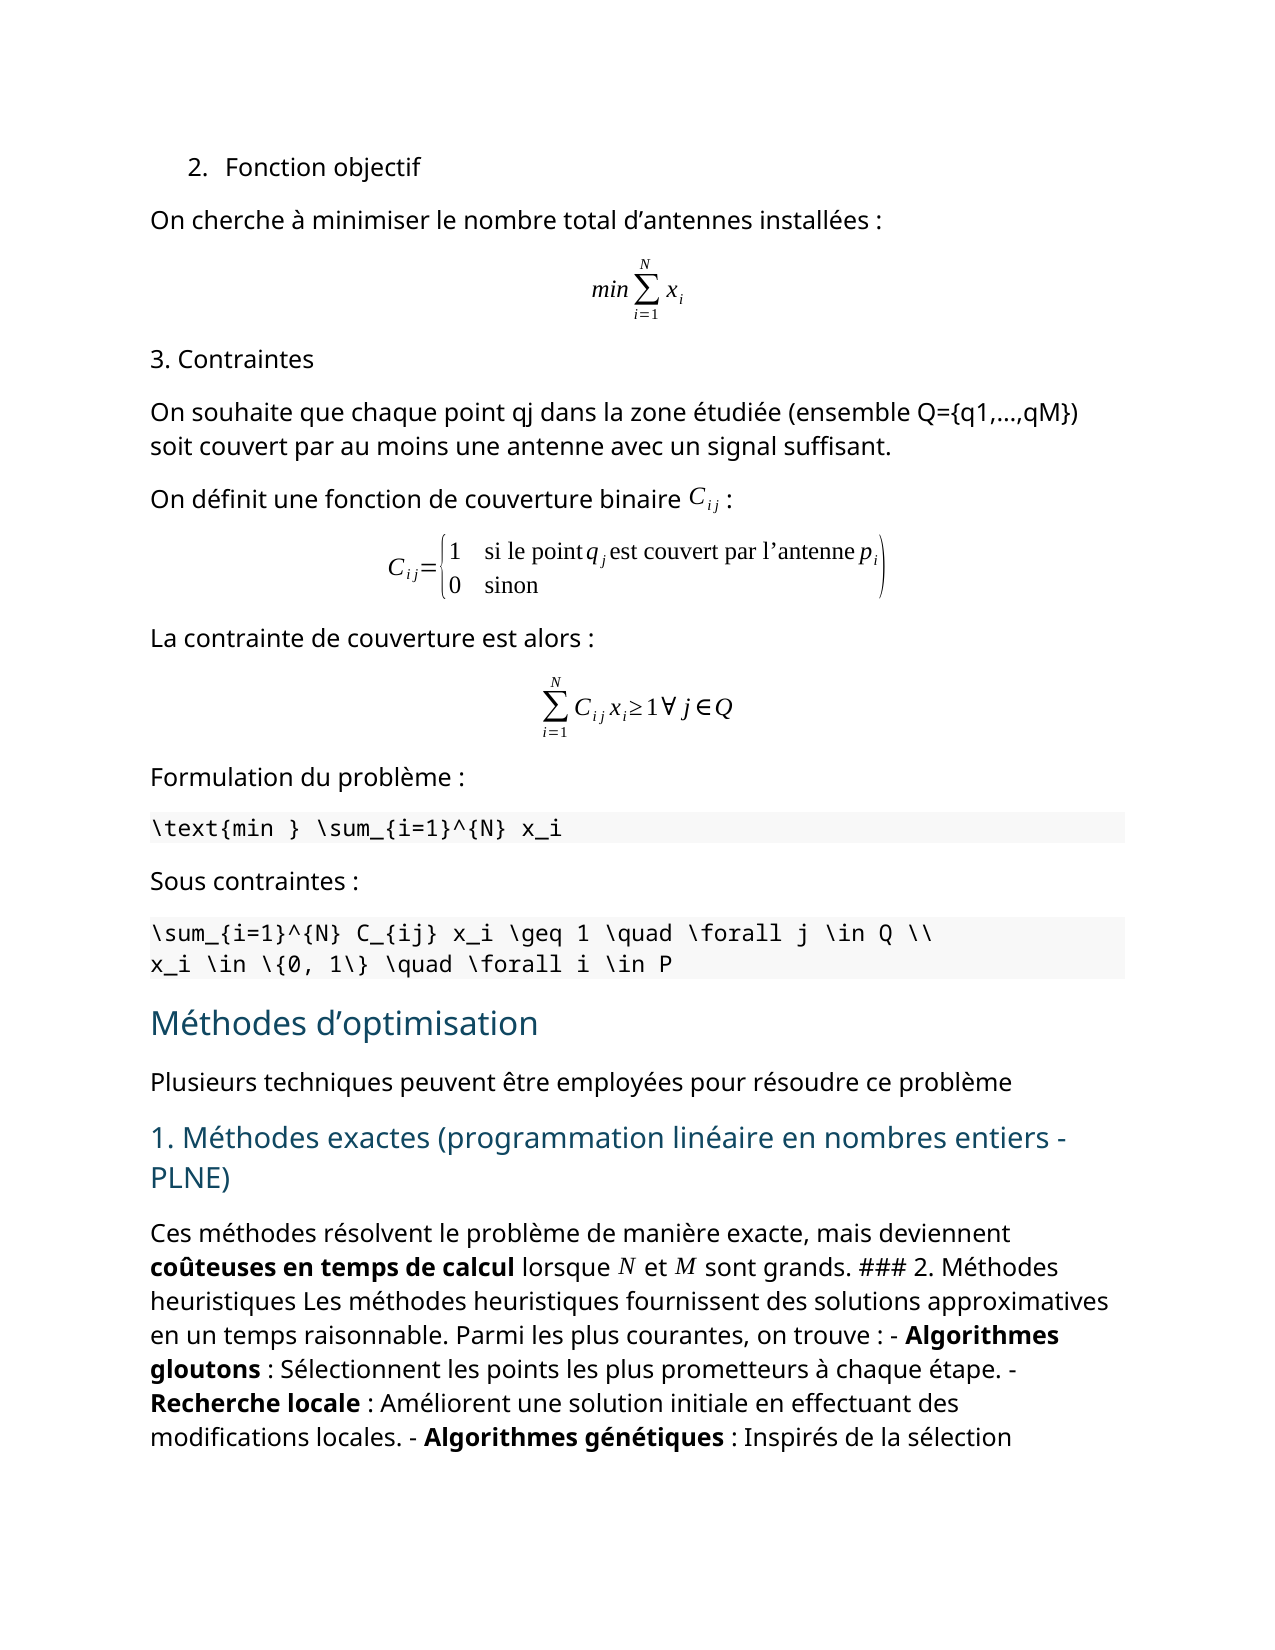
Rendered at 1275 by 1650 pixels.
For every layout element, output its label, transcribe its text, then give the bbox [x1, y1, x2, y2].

text On définit une fonction de couverture binaire ​ : [150, 481, 1125, 515]
text \text{min } \sum_{i=1}^{N} x_i [150, 812, 1125, 843]
subtitle Méthodes d’optimisation [150, 1000, 1125, 1046]
text Sous contraintes : [150, 864, 1125, 898]
subtitle 1. Méthodes exactes (programmation linéaire en nombres entiers - PLNE) [150, 1117, 1125, 1197]
text La contrainte de couverture est alors : [150, 620, 1125, 654]
text On souhaite que chaque point qj dans la zone étudiée (ensemble Q={q1,…,qM}) soit couvert par au moins une antenne avec un signal suffisant. [150, 394, 1125, 463]
text \sum_{i=1}^{N} C_{ij} x_i \geq 1 \quad \forall j \in Q \\ x_i \in \{0, 1\} \quad \forall i \in P [150, 917, 1125, 979]
text Plusieurs techniques peuvent être employées pour résoudre ce problème [150, 1064, 1125, 1098]
text 3. Contraintes [150, 342, 1125, 376]
list Fonction objectif [187, 150, 1125, 184]
text Formulation du problème : [150, 759, 1125, 793]
text On cherche à minimiser le nombre total d’antennes installées : [150, 203, 1125, 237]
